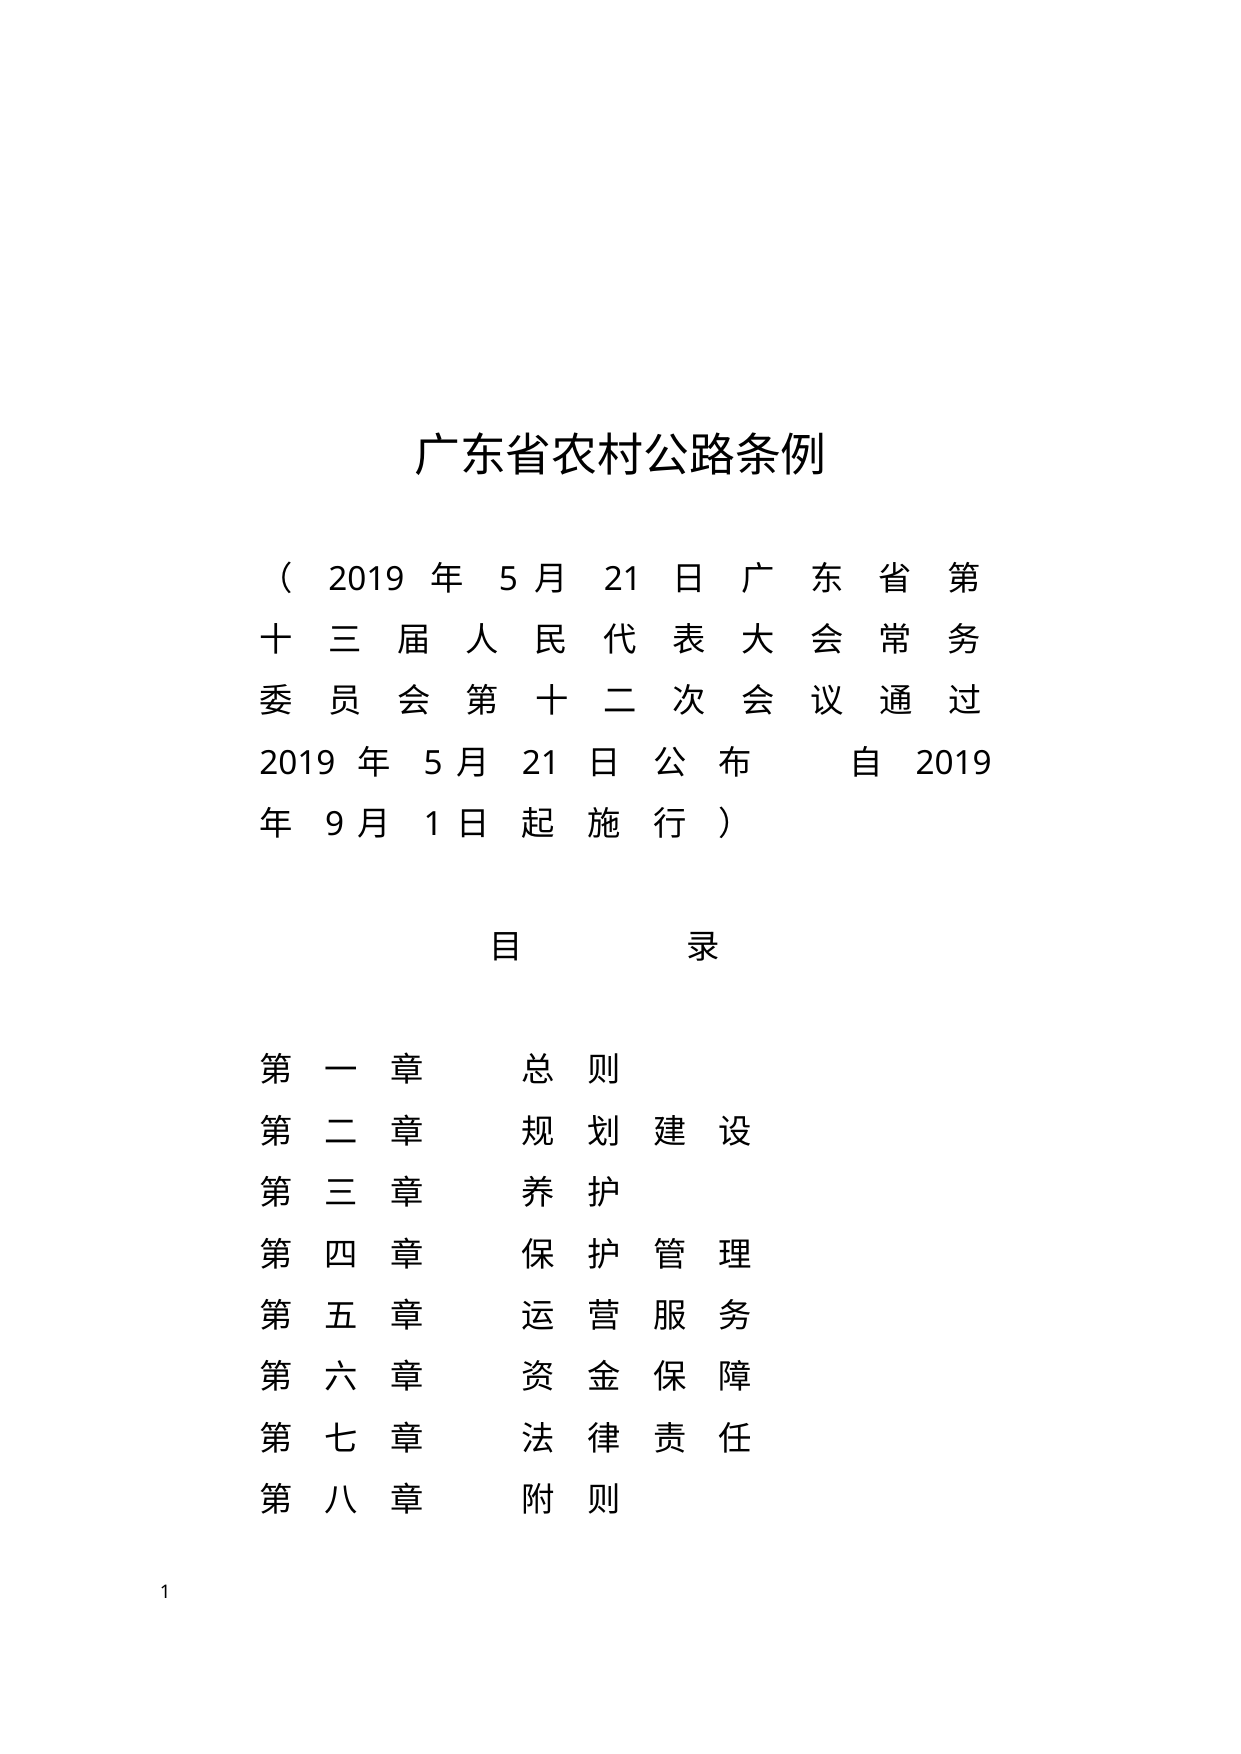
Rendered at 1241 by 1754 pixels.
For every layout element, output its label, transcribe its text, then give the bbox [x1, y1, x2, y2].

text 第三章 养护 [161, 1159, 1079, 1221]
text 第四章 保护管理 [161, 1221, 1079, 1282]
text 第一章 总则 [161, 1036, 1079, 1098]
text 第五章 运营服务 [161, 1282, 1079, 1344]
text 目 录 [161, 913, 1079, 975]
title 广东省农村公路条例 [161, 422, 1079, 483]
text 第六章 资金保障 [161, 1344, 1079, 1405]
text 第八章 附则 [161, 1467, 1079, 1528]
text 第二章 规划建设 [161, 1098, 1079, 1159]
text （2019年5月21日广东省第十三届人民代表大会常务委员会第十二次会议通过 2019年5月21日公布 自2019年9月1日起施行） [227, 545, 1014, 852]
text 第七章 法律责任 [161, 1405, 1079, 1467]
